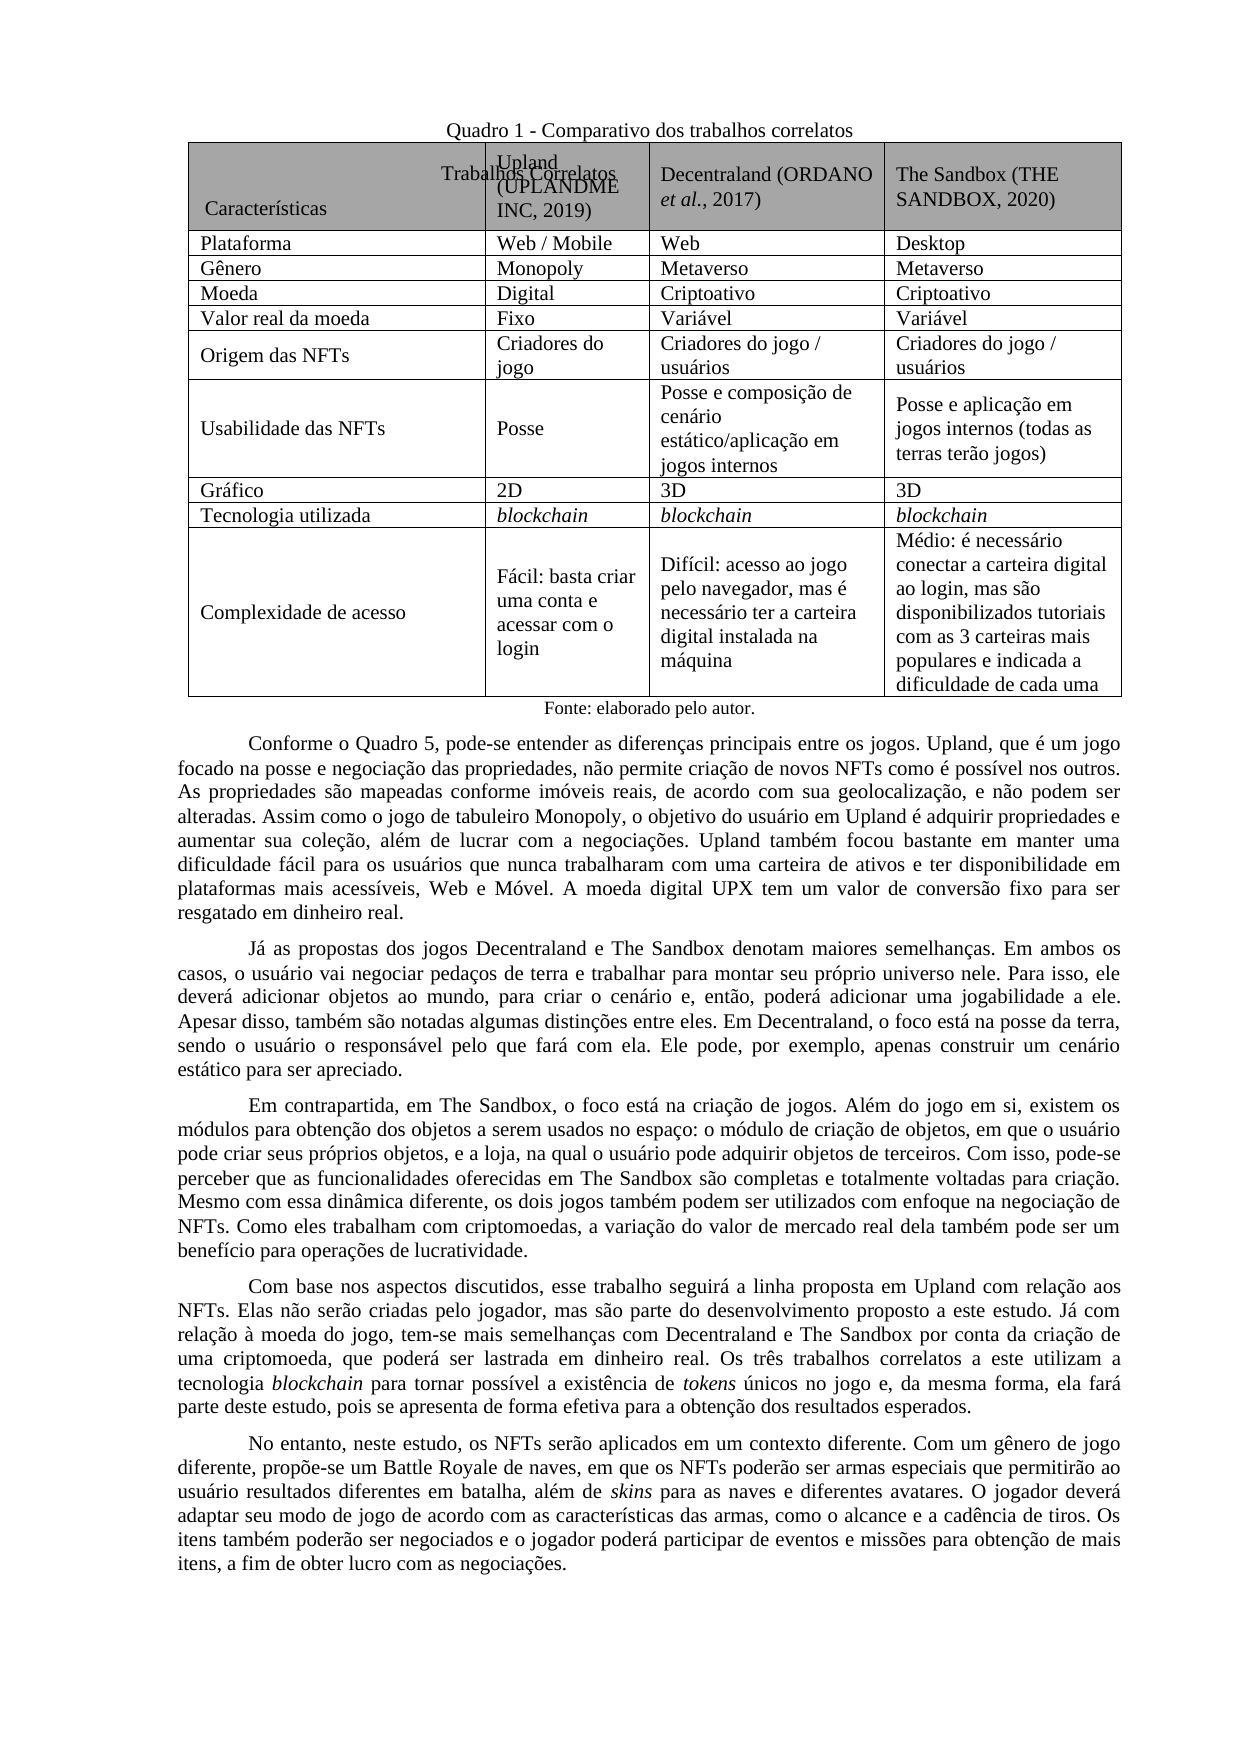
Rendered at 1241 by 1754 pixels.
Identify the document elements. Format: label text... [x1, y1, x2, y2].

table_cell Fácil: basta criar uma conta e acessar com o login [486, 528, 649, 696]
table_cell Posse e composição de cenário estático/aplicação em jogos internos [650, 380, 884, 477]
table_cell Variável [885, 306, 1121, 330]
table_cell Variável [650, 306, 884, 330]
table_cell Usabilidade das NFTs [189, 380, 485, 477]
table_cell blockchain [885, 503, 1121, 527]
table_cell blockchain [650, 503, 884, 527]
table_cell Digital [486, 281, 649, 305]
table_cell Metaverso [650, 256, 884, 280]
text Fonte: elaborado pelo autor. [177, 697, 1122, 719]
table_cell Criptoativo [885, 281, 1121, 305]
table_cell Médio: é necessário conectar a carteira digital ao login, mas são disponibilizados tutoriais com as 3 carteiras mais populares e indicada a dificuldade de cada uma [885, 528, 1121, 696]
table_cell 3D [650, 478, 884, 502]
table_cell Posse e aplicação em jogos internos (todas as terras terão jogos) [885, 380, 1121, 477]
table_cell Criadores do jogo / usuários [885, 331, 1121, 379]
table_cell Criptoativo [650, 281, 884, 305]
table_cell Valor real da moeda [189, 306, 485, 330]
table_cell Metaverso [885, 256, 1121, 280]
table_cell blockchain [486, 503, 649, 527]
table_cell Web / Mobile [486, 231, 649, 255]
table_cell Gênero [189, 256, 485, 280]
text No entanto, neste estudo, os NFTs serão aplicados em um contexto diferente. Com um gênero de jogo diferente, propõe-se um Battle Royale de naves, em que os NFTs poderão ser armas especiais que permitirão ao usuário resultados diferentes em batalha, além de skins para as naves e diferentes avatares. O jogador deverá adaptar seu modo de jogo de acordo com as características das armas, como o alcance e a cadência de tiros. Os itens também poderão ser negociados e o jogador poderá participar de eventos e missões para obtenção de mais itens, a fim de obter lucro com as negociações. [177, 1431, 1122, 1575]
text Já as propostas dos jogos Decentraland e The Sandbox denotam maiores semelhanças. Em ambos os casos, o usuário vai negociar pedaços de terra e trabalhar para montar seu próprio universo nele. Para isso, ele deverá adicionar objetos ao mundo, para criar o cenário e, então, poderá adicionar uma jogabilidade a ele. Apesar disso, também são notadas algumas distinções entre eles. Em Decentraland, o foco está na posse da terra, sendo o usuário o responsável pelo que fará com ela. Ele pode, por exemplo, apenas construir um cenário estático para ser apreciado. [177, 936, 1122, 1081]
table_cell Web [650, 231, 884, 255]
table_cell Moeda [189, 281, 485, 305]
table_cell 2D [486, 478, 649, 502]
table_header Upland (UPLANDME INC, 2019) [486, 143, 649, 230]
table_cell Posse [486, 380, 649, 477]
table_cell Fixo [486, 306, 649, 330]
table_header The Sandbox (THE SANDBOX, 2020) [885, 143, 1121, 230]
table_header [189, 143, 485, 230]
text Com base nos aspectos discutidos, esse trabalho seguirá a linha proposta em Upland com relação aos NFTs. Elas não serão criadas pelo jogador, mas são parte do desenvolvimento proposto a este estudo. Já com relação à moeda do jogo, tem-se mais semelhanças com Decentraland e The Sandbox por conta da criação de uma criptomoeda, que poderá ser lastrada em dinheiro real. Os três trabalhos correlatos a este utilizam a tecnologia blockchain para tornar possível a existência de tokens únicos no jogo e, da mesma forma, ela fará parte deste estudo, pois se apresenta de forma efetiva para a obtenção dos resultados esperados. [177, 1274, 1122, 1418]
table_cell Monopoly [486, 256, 649, 280]
table_cell Complexidade de acesso [189, 528, 485, 696]
table_cell Difícil: acesso ao jogo pelo navegador, mas é necessário ter a carteira digital instalada na máquina [650, 528, 884, 696]
table_cell Plataforma [189, 231, 485, 255]
table_cell Origem das NFTs [189, 331, 485, 379]
table_cell Criadores do jogo [486, 331, 649, 379]
table_cell Tecnologia utilizada [189, 503, 485, 527]
table_cell Gráfico [189, 478, 485, 502]
table_cell Criadores do jogo / usuários [650, 331, 884, 379]
table_cell 3D [885, 478, 1121, 502]
table_cell Desktop [885, 231, 1121, 255]
text Em contrapartida, em The Sandbox, o foco está na criação de jogos. Além do jogo em si, existem os módulos para obtenção dos objetos a serem usados no espaço: o módulo de criação de objetos, em que o usuário pode criar seus próprios objetos, e a loja, na qual o usuário pode adquirir objetos de terceiros. Com isso, pode-se perceber que as funcionalidades oferecidas em The Sandbox são completas e totalmente voltadas para criação. Mesmo com essa dinâmica diferente, os dois jogos também podem ser utilizados com enfoque na negociação de NFTs. Como eles trabalham com criptomoedas, a variação do valor de mercado real dela também pode ser um benefício para operações de lucratividade. [177, 1093, 1122, 1262]
table_header Decentraland (ORDANO et al., 2017) [650, 143, 884, 230]
